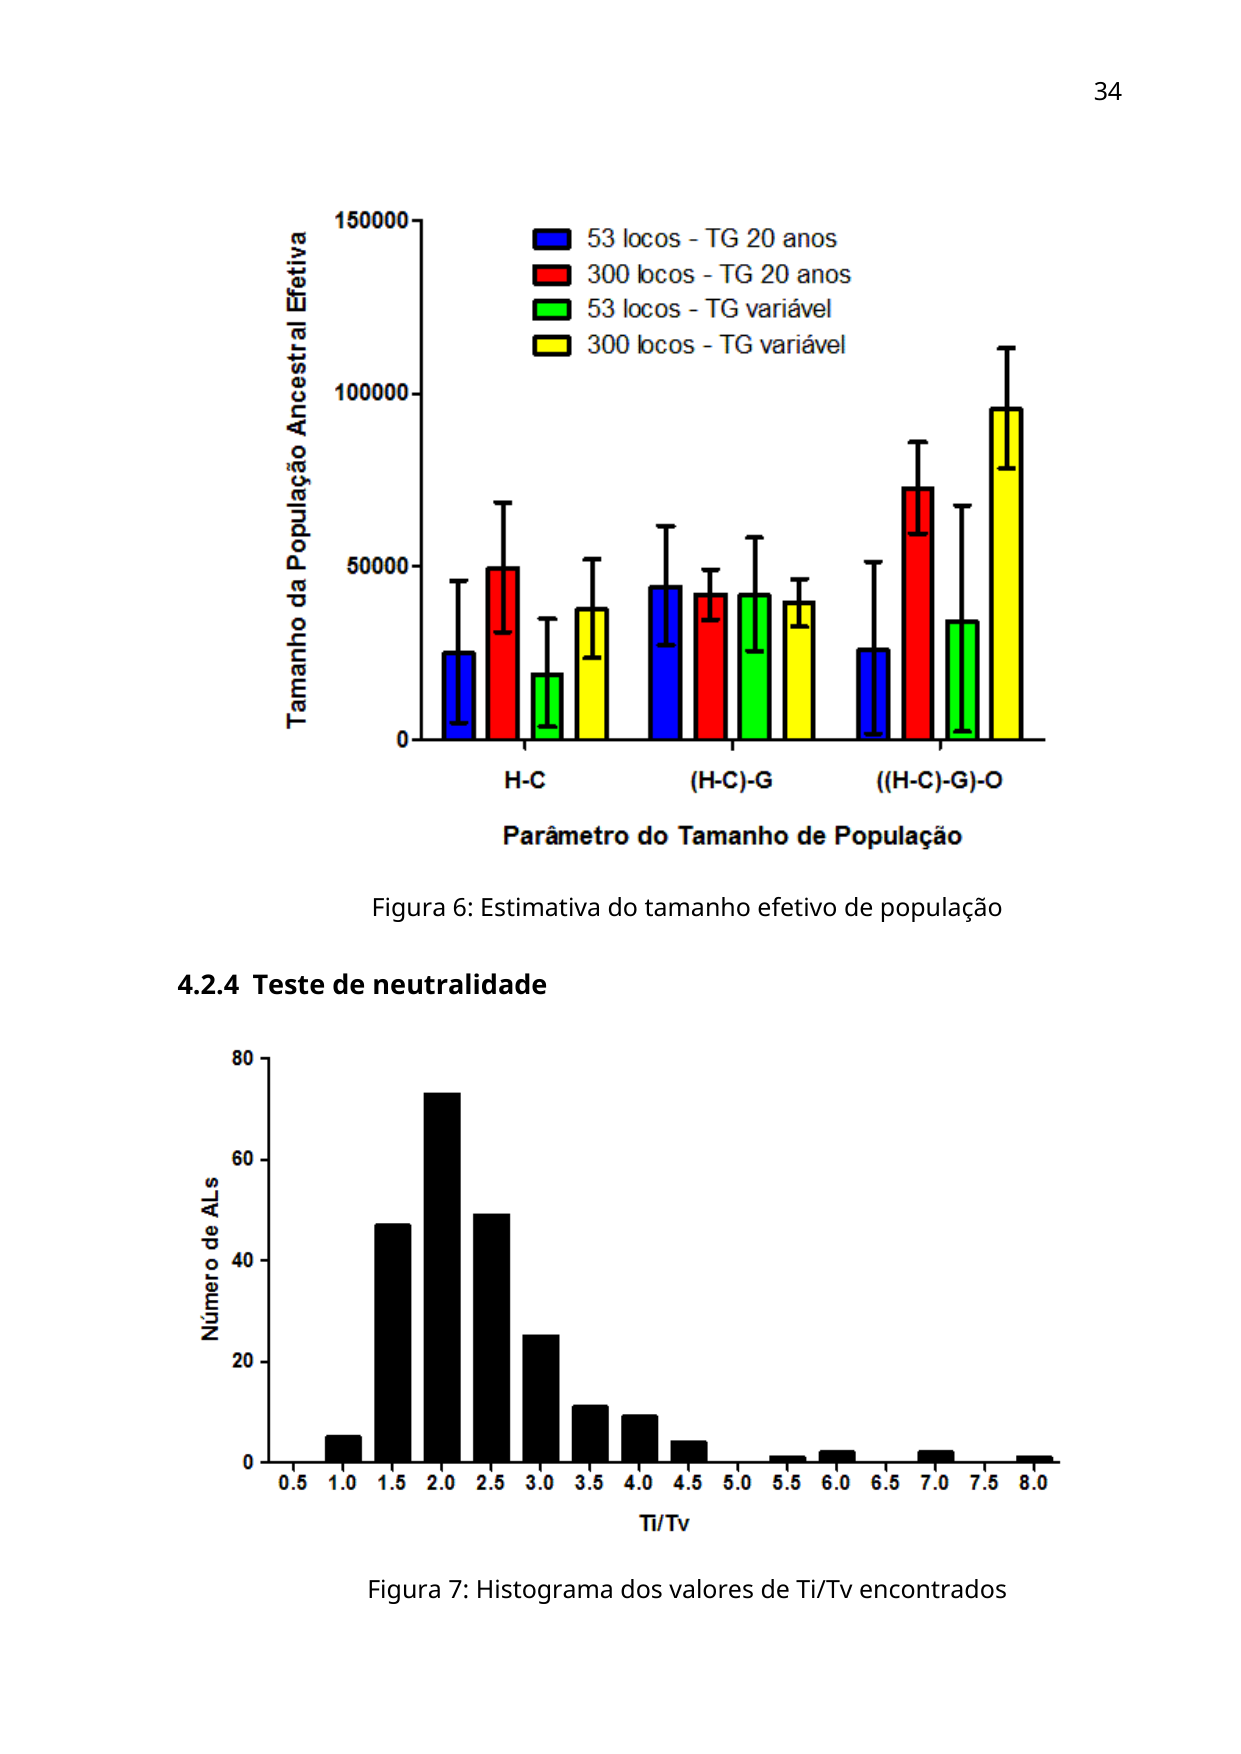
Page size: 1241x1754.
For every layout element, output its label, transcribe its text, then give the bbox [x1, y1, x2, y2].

text Figura 6: Estimativa do tamanho efetivo de população [177, 889, 1122, 923]
picture [259, 177, 1116, 873]
picture [177, 1020, 1122, 1556]
subtitle Teste de neutralidade [177, 966, 1122, 1002]
text Figura 7: Histograma dos valores de Ti/Tv encontrados [177, 1572, 1122, 1606]
